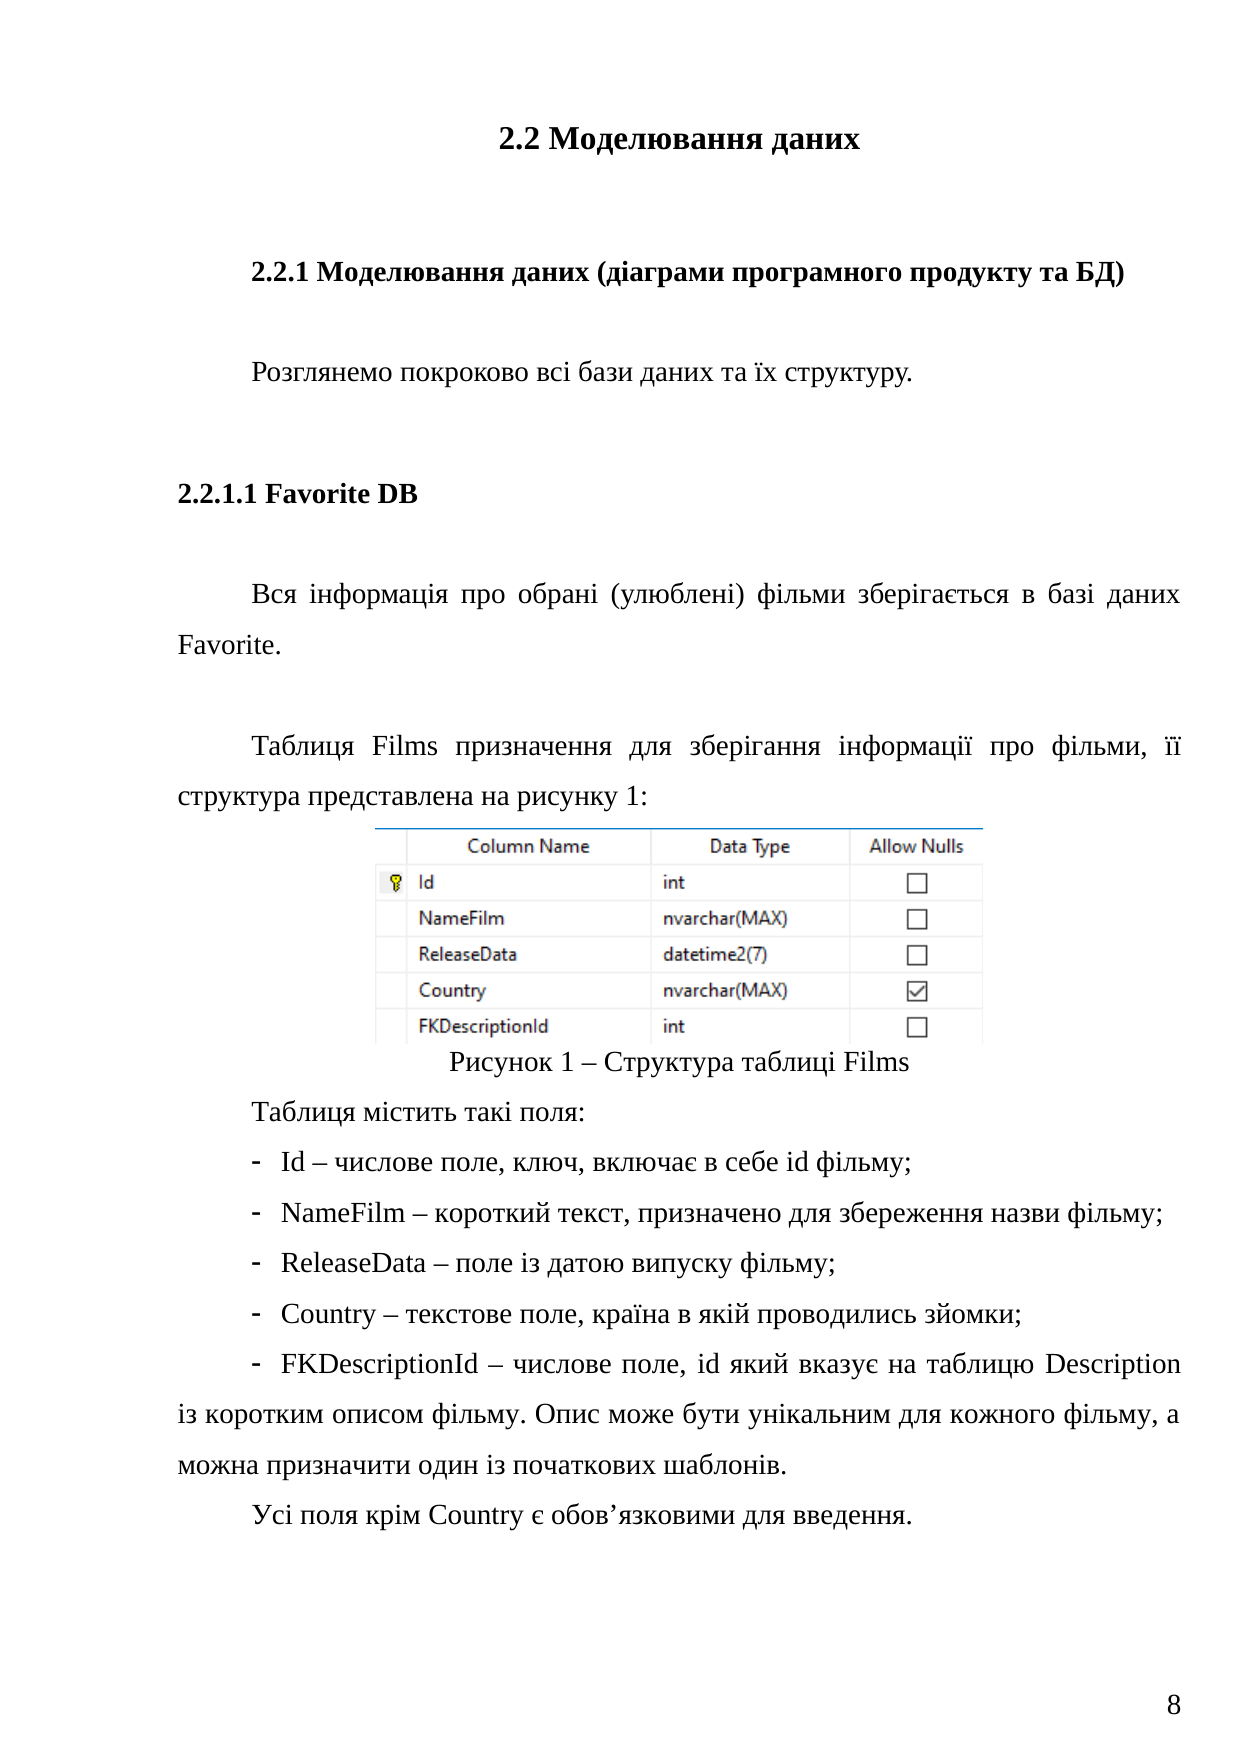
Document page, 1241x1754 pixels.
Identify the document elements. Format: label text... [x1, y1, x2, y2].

subtitle 2.2 Моделювання даних [177, 118, 1181, 156]
subtitle 2.2.1 Моделювання даних (діаграми програмного продукту та БД) [177, 254, 1181, 287]
list FKDescriptionId – числове поле, id який вказує на таблицю Description із коротким описом фільму. Опис може бути унікальним для кожного фільму, а можна призначити один із початкових шаблонів. [177, 1346, 1181, 1480]
text Таблиця Films призначення для зберігання інформації про фільми, її структура представлена на рисунку 1: [177, 728, 1181, 811]
text Усі поля крім Country є обов’язковими для введення. [177, 1497, 1181, 1531]
list Country – текстове поле, країна в якій проводились зйомки; [177, 1296, 1181, 1329]
list ReleaseData – поле із датою випуску фільму; [177, 1245, 1181, 1279]
text Вся інформація про обрані (улюблені) фільми зберігається в базі даних Favorite. [177, 577, 1181, 661]
text Рисунок 1 – Структура таблиці Films [177, 1044, 1181, 1077]
picture [375, 828, 984, 1044]
subtitle 2.2.1.1 Favorite DB [177, 476, 1181, 509]
text Таблиця містить такі поля: [177, 1094, 1181, 1128]
list Id – числове поле, ключ, включає в себе id фільму; [177, 1144, 1181, 1178]
text Розглянемо покроково всі бази даних та їх структуру. [177, 354, 1181, 388]
list NameFilm – короткий текст, призначено для збереження назви фільму; [177, 1195, 1181, 1228]
